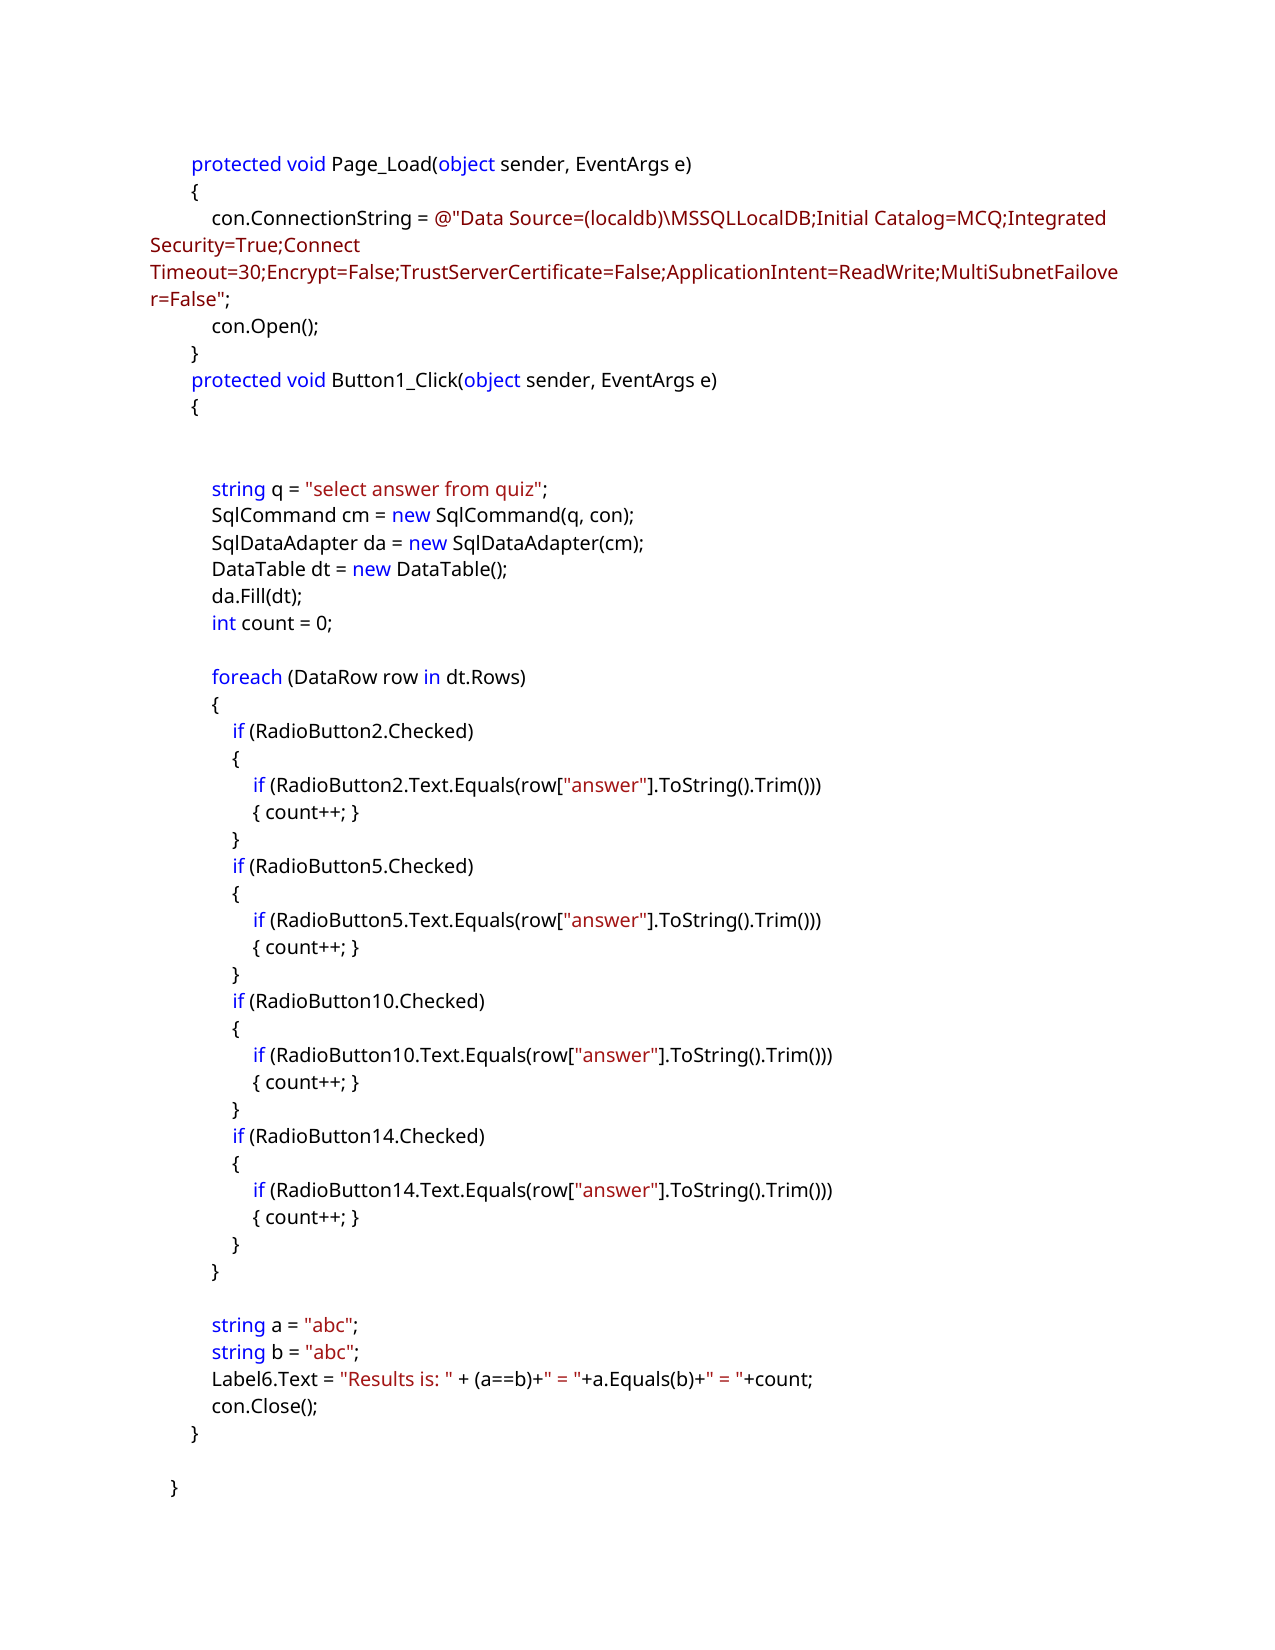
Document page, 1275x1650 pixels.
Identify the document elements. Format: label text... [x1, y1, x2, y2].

text if (RadioButton10.Checked) [150, 987, 1125, 1014]
text protected void Page_Load(object sender, EventArgs e) [150, 150, 1125, 177]
text con.ConnectionString = @"Data Source=(localdb)\MSSQLLocalDB;Initial Catalog=MCQ;Integrated Security=True;Connect Timeout=30;Encrypt=False;TrustServerCertificate=False;ApplicationIntent=ReadWrite;MultiSubnetFailover=False"; [150, 204, 1125, 312]
text { [150, 177, 1125, 204]
text da.Fill(dt); [150, 583, 1125, 610]
text con.Close(); [150, 1392, 1125, 1419]
text string b = "abc"; [150, 1338, 1125, 1365]
text DataTable dt = new DataTable(); [150, 556, 1125, 583]
text if (RadioButton14.Checked) [150, 1122, 1125, 1149]
text SqlCommand cm = new SqlCommand(q, con); [150, 502, 1125, 529]
text if (RadioButton14.Text.Equals(row["answer"].ToString().Trim())) [150, 1176, 1125, 1203]
text } [150, 1419, 1125, 1446]
text { [150, 393, 1125, 420]
text { count++; } [150, 1203, 1125, 1230]
text if (RadioButton2.Text.Equals(row["answer"].ToString().Trim())) [150, 772, 1125, 798]
text { count++; } [150, 933, 1125, 960]
text { [150, 1014, 1125, 1041]
text protected void Button1_Click(object sender, EventArgs e) [150, 366, 1125, 393]
text if (RadioButton2.Checked) [150, 718, 1125, 744]
text string q = "select answer from quiz"; [150, 475, 1125, 502]
text { [150, 1149, 1125, 1176]
text } [150, 339, 1125, 366]
text } [150, 1095, 1125, 1122]
text int count = 0; [150, 610, 1125, 637]
text { count++; } [150, 798, 1125, 826]
text } [150, 1230, 1125, 1257]
text string a = "abc"; [150, 1311, 1125, 1338]
text } [150, 1473, 1125, 1500]
text } [150, 1257, 1125, 1284]
text SqlDataAdapter da = new SqlDataAdapter(cm); [150, 529, 1125, 556]
text { [150, 744, 1125, 772]
text { [150, 691, 1125, 718]
text Label6.Text = "Results is: " + (a==b)+" = "+a.Equals(b)+" = "+count; [150, 1365, 1125, 1392]
text con.Open(); [150, 312, 1125, 339]
text } [150, 826, 1125, 852]
text if (RadioButton10.Text.Equals(row["answer"].ToString().Trim())) [150, 1041, 1125, 1068]
text if (RadioButton5.Text.Equals(row["answer"].ToString().Trim())) [150, 906, 1125, 933]
text if (RadioButton5.Checked) [150, 852, 1125, 879]
text } [150, 960, 1125, 987]
text { count++; } [150, 1068, 1125, 1095]
text foreach (DataRow row in dt.Rows) [150, 664, 1125, 691]
text { [150, 879, 1125, 906]
